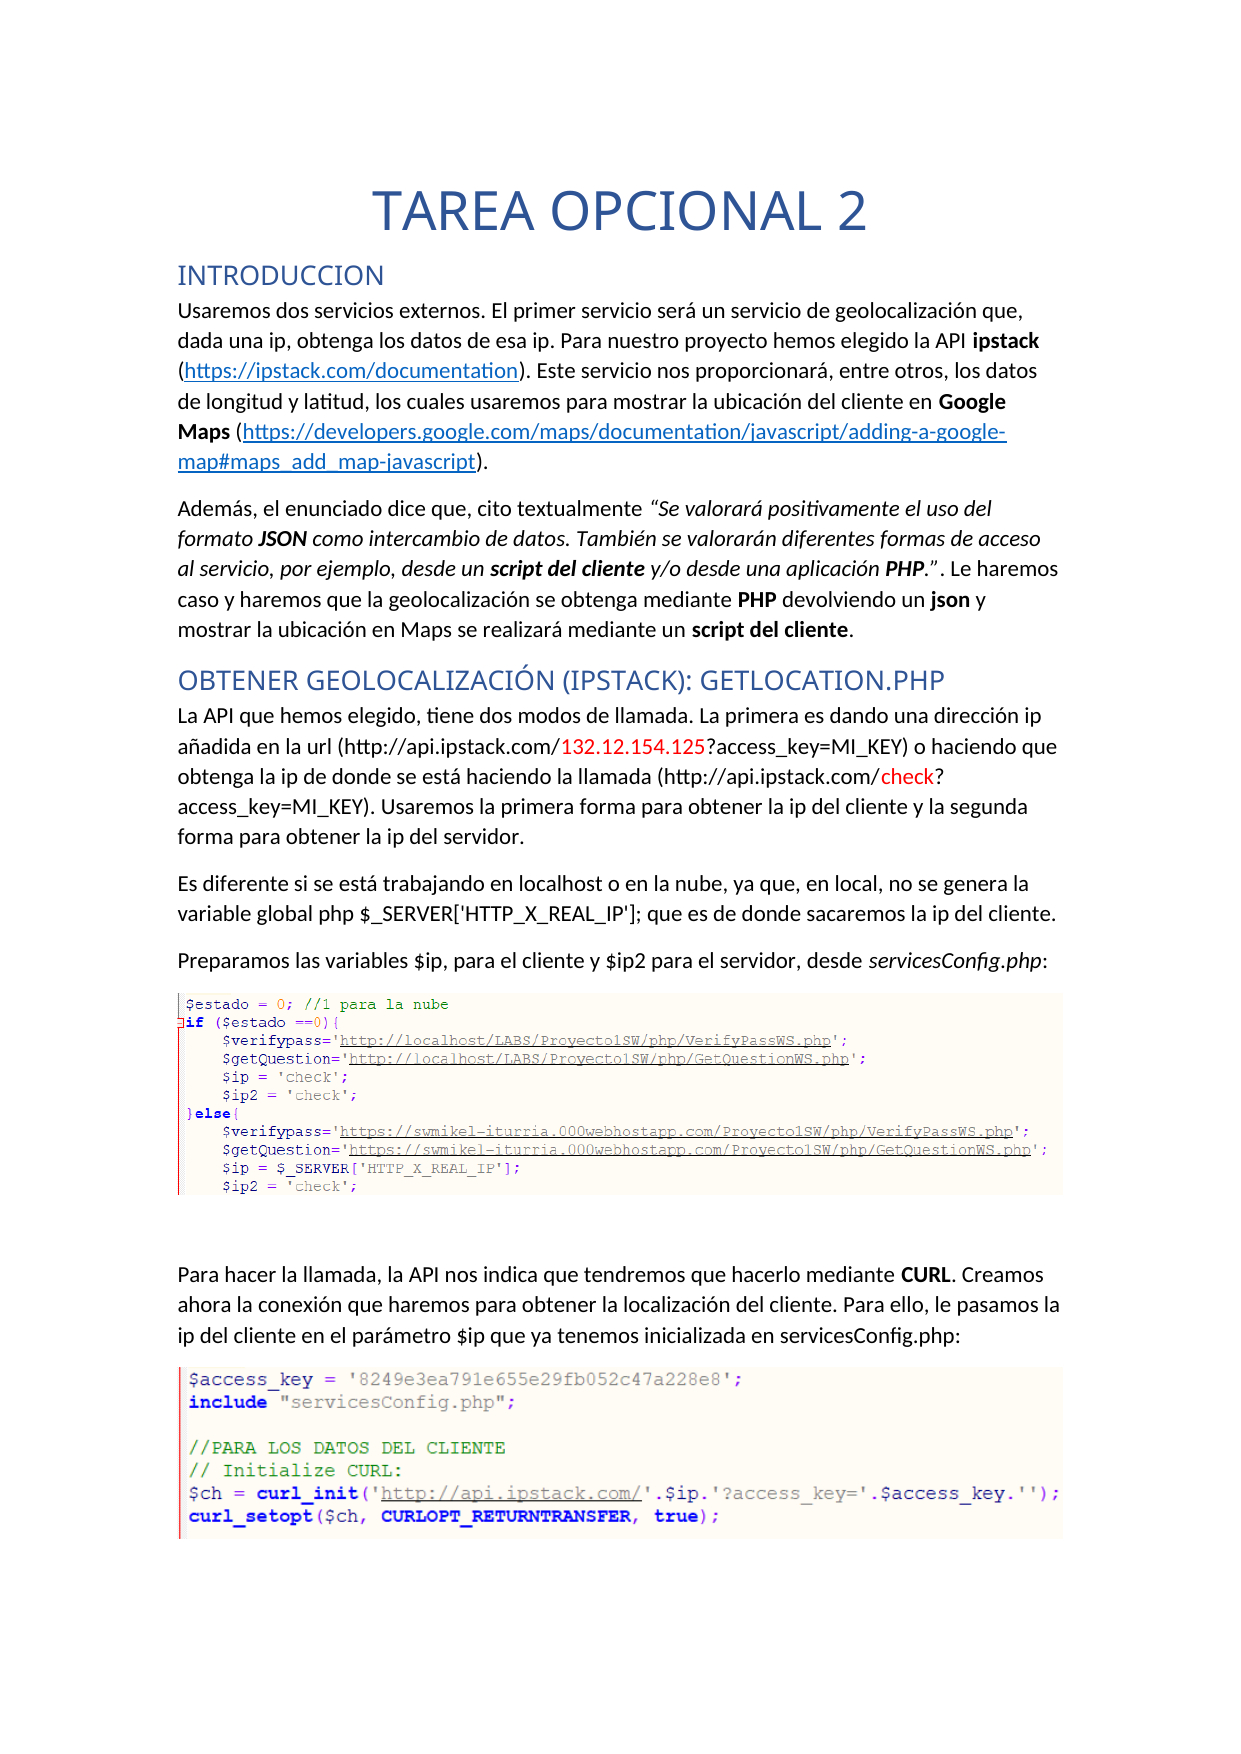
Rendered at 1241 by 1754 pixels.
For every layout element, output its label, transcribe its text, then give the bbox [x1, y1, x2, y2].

subtitle INTRODUCCION [177, 256, 1063, 293]
picture [177, 993, 1063, 1195]
text La API que hemos elegido, tiene dos modos de llamada. La primera es dando una dirección ip añadida en la url (http://api.ipstack.com/132.12.154.125?access_key=MI_KEY) o haciendo que obtenga la ip de donde se está haciendo la llamada (http://api.ipstack.com/check?access_key=MI_KEY). Usaremos la primera forma para obtener la ip del cliente y la segunda forma para obtener la ip del servidor. [177, 702, 1063, 850]
subtitle OBTENER GEOLOCALIZACIÓN (IPSTACK): GETLOCATION.PHP [177, 662, 1063, 699]
text Para hacer la llamada, la API nos indica que tendremos que hacerlo mediante CURL. Creamos ahora la conexión que haremos para obtener la localización del cliente. Para ello, le pasamos la ip del cliente en el parámetro $ip que ya tenemos inicializada en servicesConfig.php: [177, 1260, 1063, 1349]
text Además, el enunciado dice que, cito textualmente “Se valorará positivamente el uso del formato JSON como intercambio de datos. También se valorarán diferentes formas de acceso al servicio, por ejemplo, desde un script del cliente y/o desde una aplicación PHP.”. Le haremos caso y haremos que la geolocalización se obtenga mediante PHP devolviendo un json y mostrar la ubicación en Maps se realizará mediante un script del cliente. [177, 494, 1063, 643]
text Usaremos dos servicios externos. El primer servicio será un servicio de geolocalización que, dada una ip, obtenga los datos de esa ip. Para nuestro proyecto hemos elegido la API ipstack (https://ipstack.com/documentation). Este servicio nos proporcionará, entre otros, los datos de longitud y latitud, los cuales usaremos para mostrar la ubicación del cliente en Google Maps (https://developers.google.com/maps/documentation/javascript/adding-a-google-map#maps_add_map-javascript). [177, 296, 1063, 475]
picture [177, 1367, 1063, 1539]
subtitle TAREA OPCIONAL 2 [177, 173, 1063, 246]
text Es diferente si se está trabajando en localhost o en la nube, ya que, en local, no se genera la variable global php $_SERVER['HTTP_X_REAL_IP']; que es de donde sacaremos la ip del cliente. [177, 869, 1063, 927]
text Preparamos las variables $ip, para el cliente y $ip2 para el servidor, desde servicesConfig.php: [177, 946, 1063, 974]
